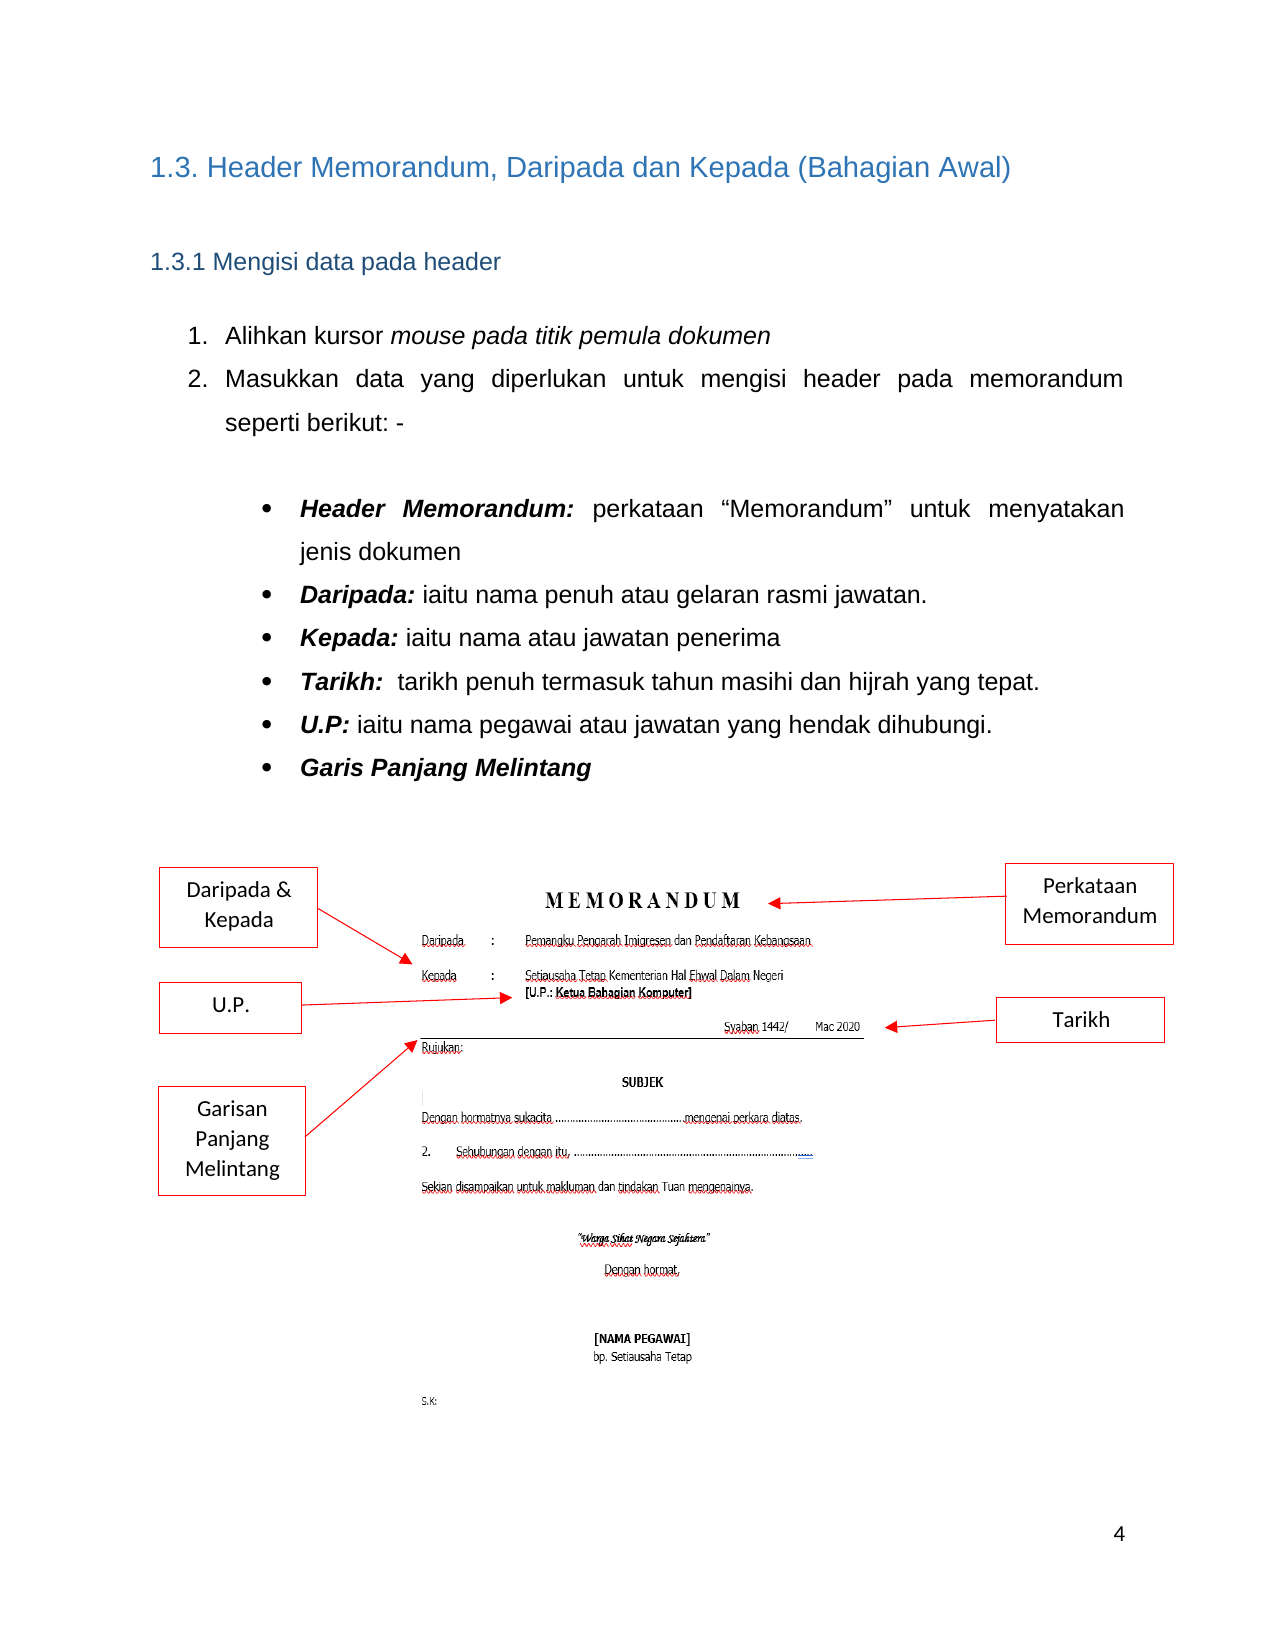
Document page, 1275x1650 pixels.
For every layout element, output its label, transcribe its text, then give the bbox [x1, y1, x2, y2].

list Alihkan kursor mouse pada titik pemula dokumen [187, 321, 1125, 350]
list Daripada: iaitu nama penuh atau gelaran rasmi jawatan. [262, 580, 1125, 609]
list Garis Panjang Melintang [262, 753, 1125, 782]
subtitle 1.3. Header Memorandum, Daripada dan Kepada (Bahagian Awal) [150, 150, 1125, 183]
list Tarikh: tarikh penuh termasuk tahun masihi dan hijrah yang tepat. [262, 667, 1125, 696]
list U.P: iaitu nama pegawai atau jawatan yang hendak dihubungi. [262, 710, 1125, 739]
list Header Memorandum: perkataan “Memorandum” untuk menyatakan jenis dokumen [262, 494, 1125, 566]
list Kepada: iaitu nama atau jawatan penerima [262, 623, 1125, 652]
subtitle 1.3.1 Mengisi data pada header [150, 247, 1125, 276]
list Masukkan data yang diperlukan untuk mengisi header pada memorandum seperti berikut: - [187, 364, 1125, 436]
picture [360, 839, 915, 1478]
